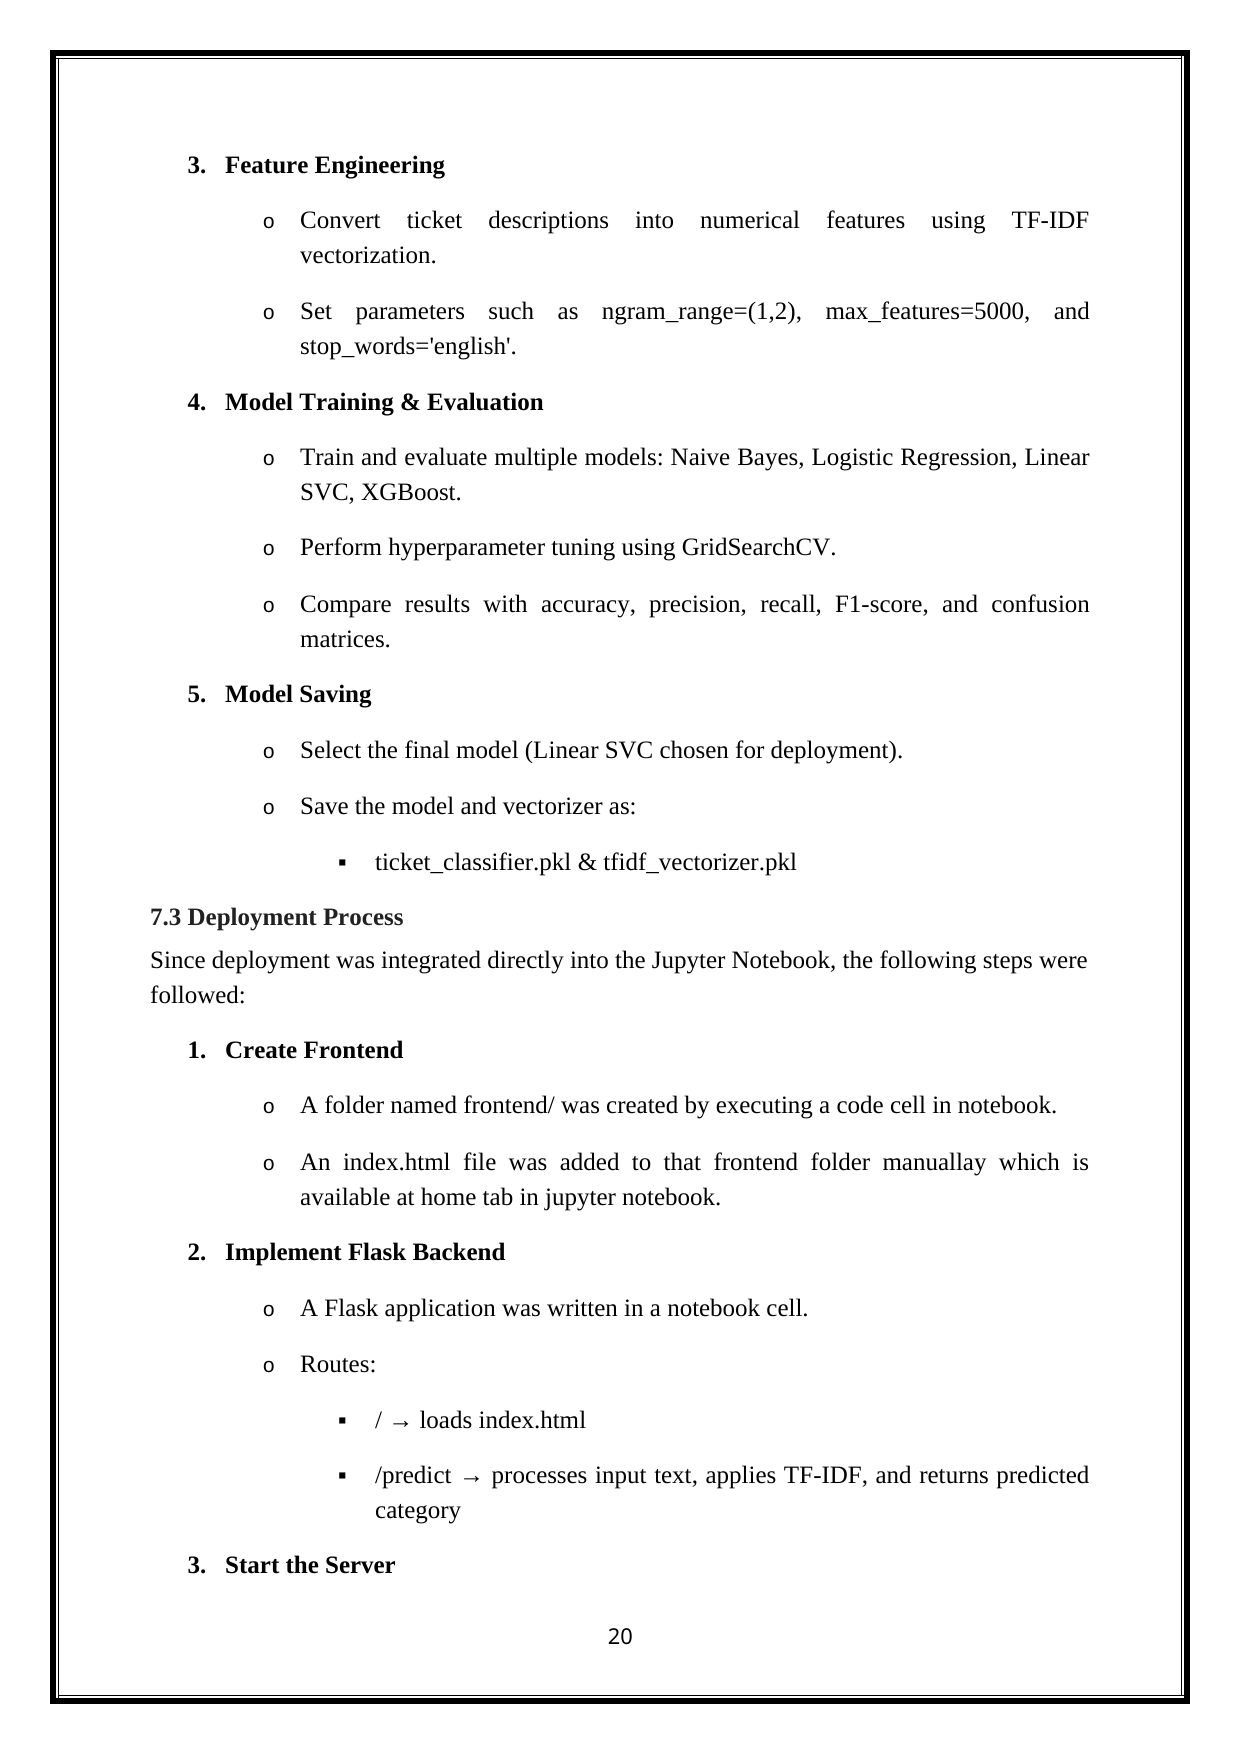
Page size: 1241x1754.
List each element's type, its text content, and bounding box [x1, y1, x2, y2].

list Perform hyperparameter tuning using GridSearchCV. [262, 532, 1090, 562]
list Compare results with accuracy, precision, recall, F1-score, and confusion matrices. [262, 589, 1090, 653]
list A Flask application was written in a notebook cell. [262, 1293, 1090, 1322]
list Train and evaluate multiple models: Naive Bayes, Logistic Regression, Linear SVC, XGBoost. [262, 442, 1090, 506]
list ticket_classifier.pkl & tfidf_vectorizer.pkl [337, 847, 1090, 876]
text Since deployment was integrated directly into the Jupyter Notebook, the following steps were followed: [150, 945, 1090, 1008]
list An index.html file was added to that frontend folder manuallay which is available at home tab in jupyter notebook. [262, 1147, 1090, 1211]
list Model Training & Evaluation [187, 387, 1090, 415]
list A folder named frontend/ was created by executing a code cell in notebook. [262, 1090, 1090, 1120]
list Create Frontend [187, 1035, 1090, 1064]
list Save the model and vectorizer as: [262, 791, 1090, 821]
list Implement Flask Backend [187, 1237, 1090, 1266]
list Convert ticket descriptions into numerical features using TF-IDF vectorization. [262, 205, 1090, 269]
list Routes: [262, 1349, 1090, 1378]
list /predict → processes input text, applies TF-IDF, and returns predicted category [337, 1460, 1090, 1524]
list Feature Engineering [187, 150, 1090, 179]
list Select the final model (Linear SVC chosen for deployment). [262, 735, 1090, 764]
list Start the Server [187, 1550, 1090, 1579]
list Set parameters such as ngram_range=(1,2), max_features=5000, and stop_words='english'. [262, 296, 1090, 360]
subtitle 7.3 Deployment Process [150, 902, 1090, 931]
list Model Saving [187, 679, 1090, 708]
list / → loads index.html [337, 1405, 1090, 1434]
